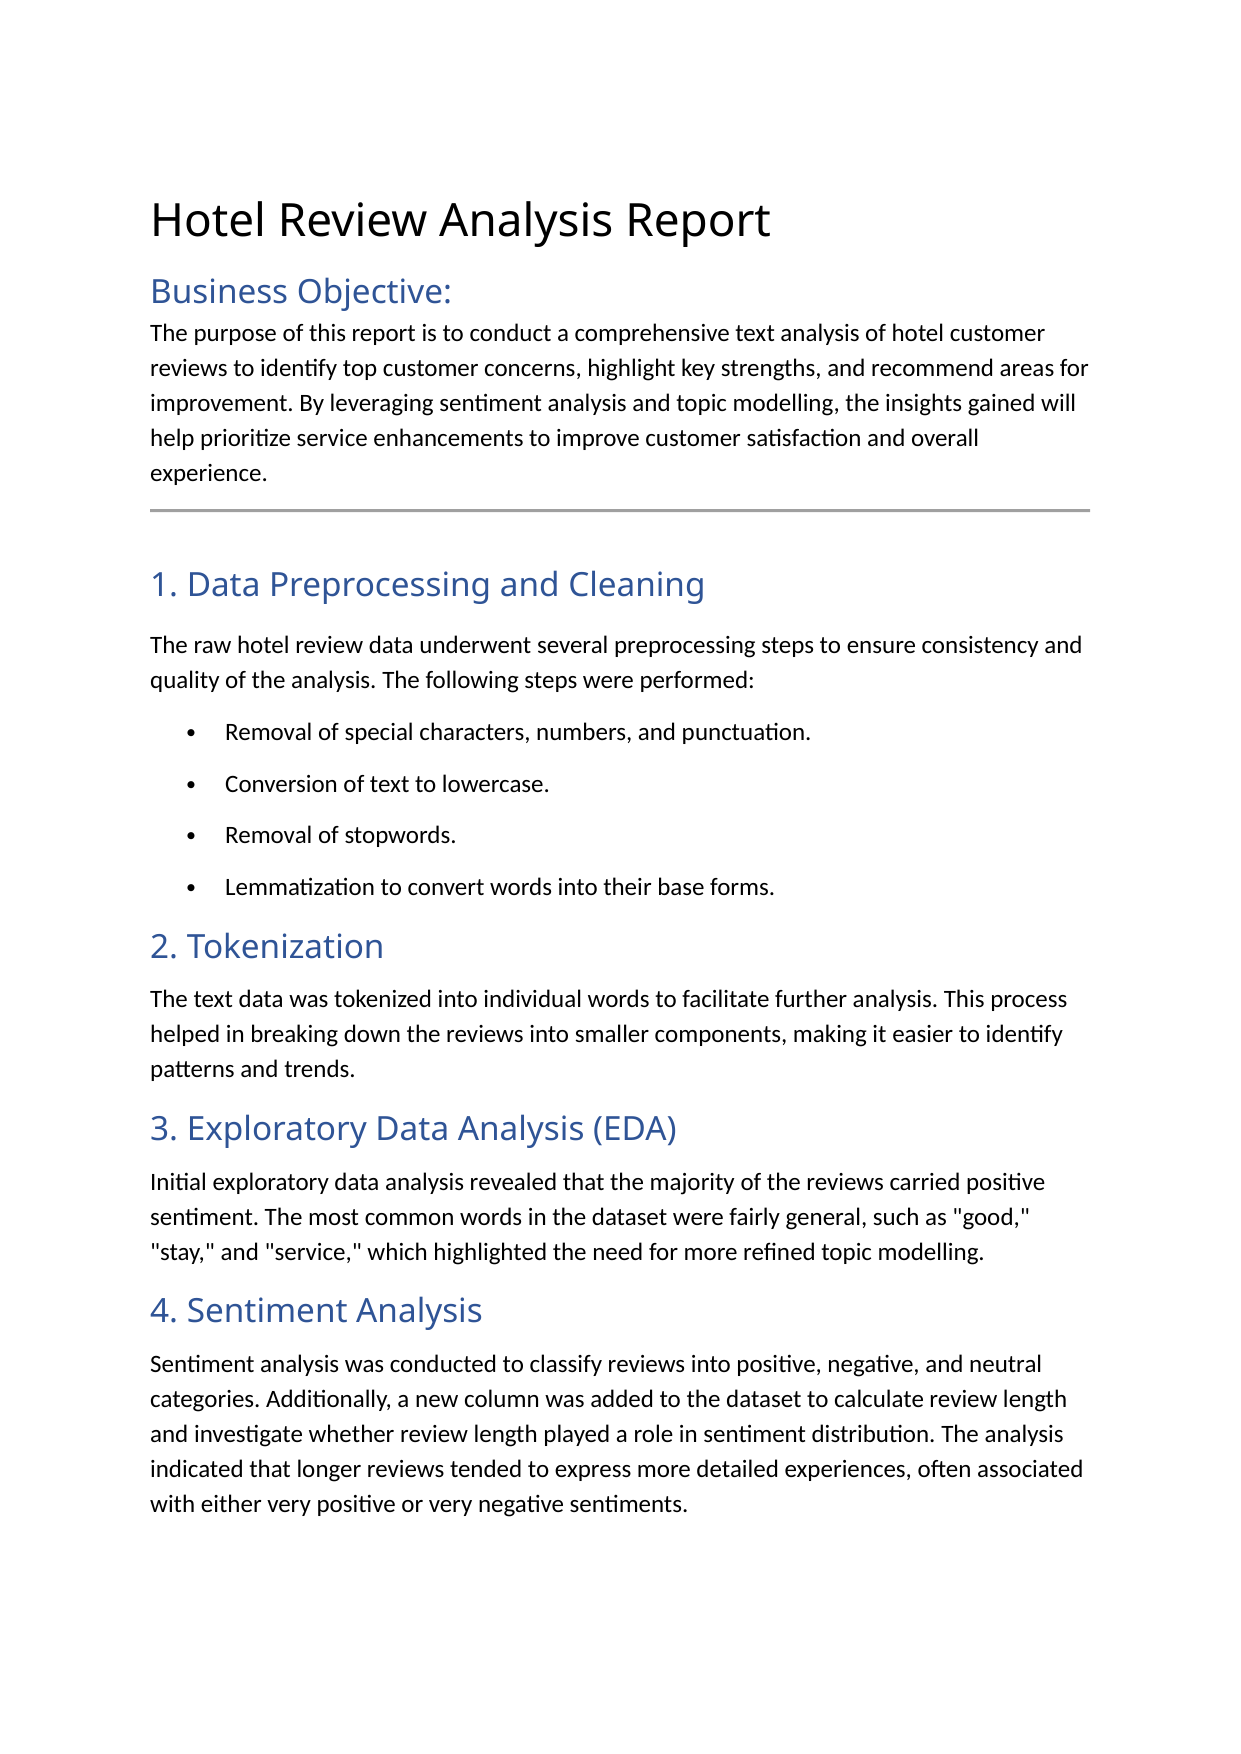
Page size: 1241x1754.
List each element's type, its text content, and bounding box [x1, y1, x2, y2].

text The text data was tokenized into individual words to facilitate further analysis. This process helped in breaking down the reviews into smaller components, making it easier to identify patterns and trends. [150, 983, 1090, 1084]
text The raw hotel review data underwent several preprocessing steps to ensure consistency and quality of the analysis. The following steps were performed: [150, 629, 1090, 695]
subtitle Hotel Review Analysis Report [150, 187, 1090, 250]
subtitle 4. Sentiment Analysis [150, 1287, 1090, 1333]
list Conversion of text to lowercase. [187, 768, 1090, 798]
subtitle 3. Exploratory Data Analysis (EDA) [150, 1105, 1090, 1151]
list Removal of stopwords. [187, 819, 1090, 850]
subtitle 2. Tokenization [150, 923, 1090, 968]
text 1. Data Preprocessing and Cleaning [150, 561, 1090, 606]
text Business Objective: The purpose of this report is to conduct a comprehensive text analysis of hotel customer reviews to identify top customer concerns, highlight key strengths, and recommend areas for improvement. By leveraging sentiment analysis and topic modelling, the insights gained will help prioritize service enhancements to improve customer satisfaction and overall experience. [150, 267, 1090, 488]
text Sentiment analysis was conducted to classify reviews into positive, negative, and neutral categories. Additionally, a new column was added to the dataset to calculate review length and investigate whether review length played a role in sentiment distribution. The analysis indicated that longer reviews tended to express more detailed experiences, often associated with either very positive or very negative sentiments. [150, 1348, 1090, 1518]
list Removal of special characters, numbers, and punctuation. [187, 716, 1090, 747]
list Lemmatization to convert words into their base forms. [187, 871, 1090, 902]
text Initial exploratory data analysis revealed that the majority of the reviews carried positive sentiment. The most common words in the dataset were fairly general, such as "good," "stay," and "service," which highlighted the need for more refined topic modelling. [150, 1166, 1090, 1266]
